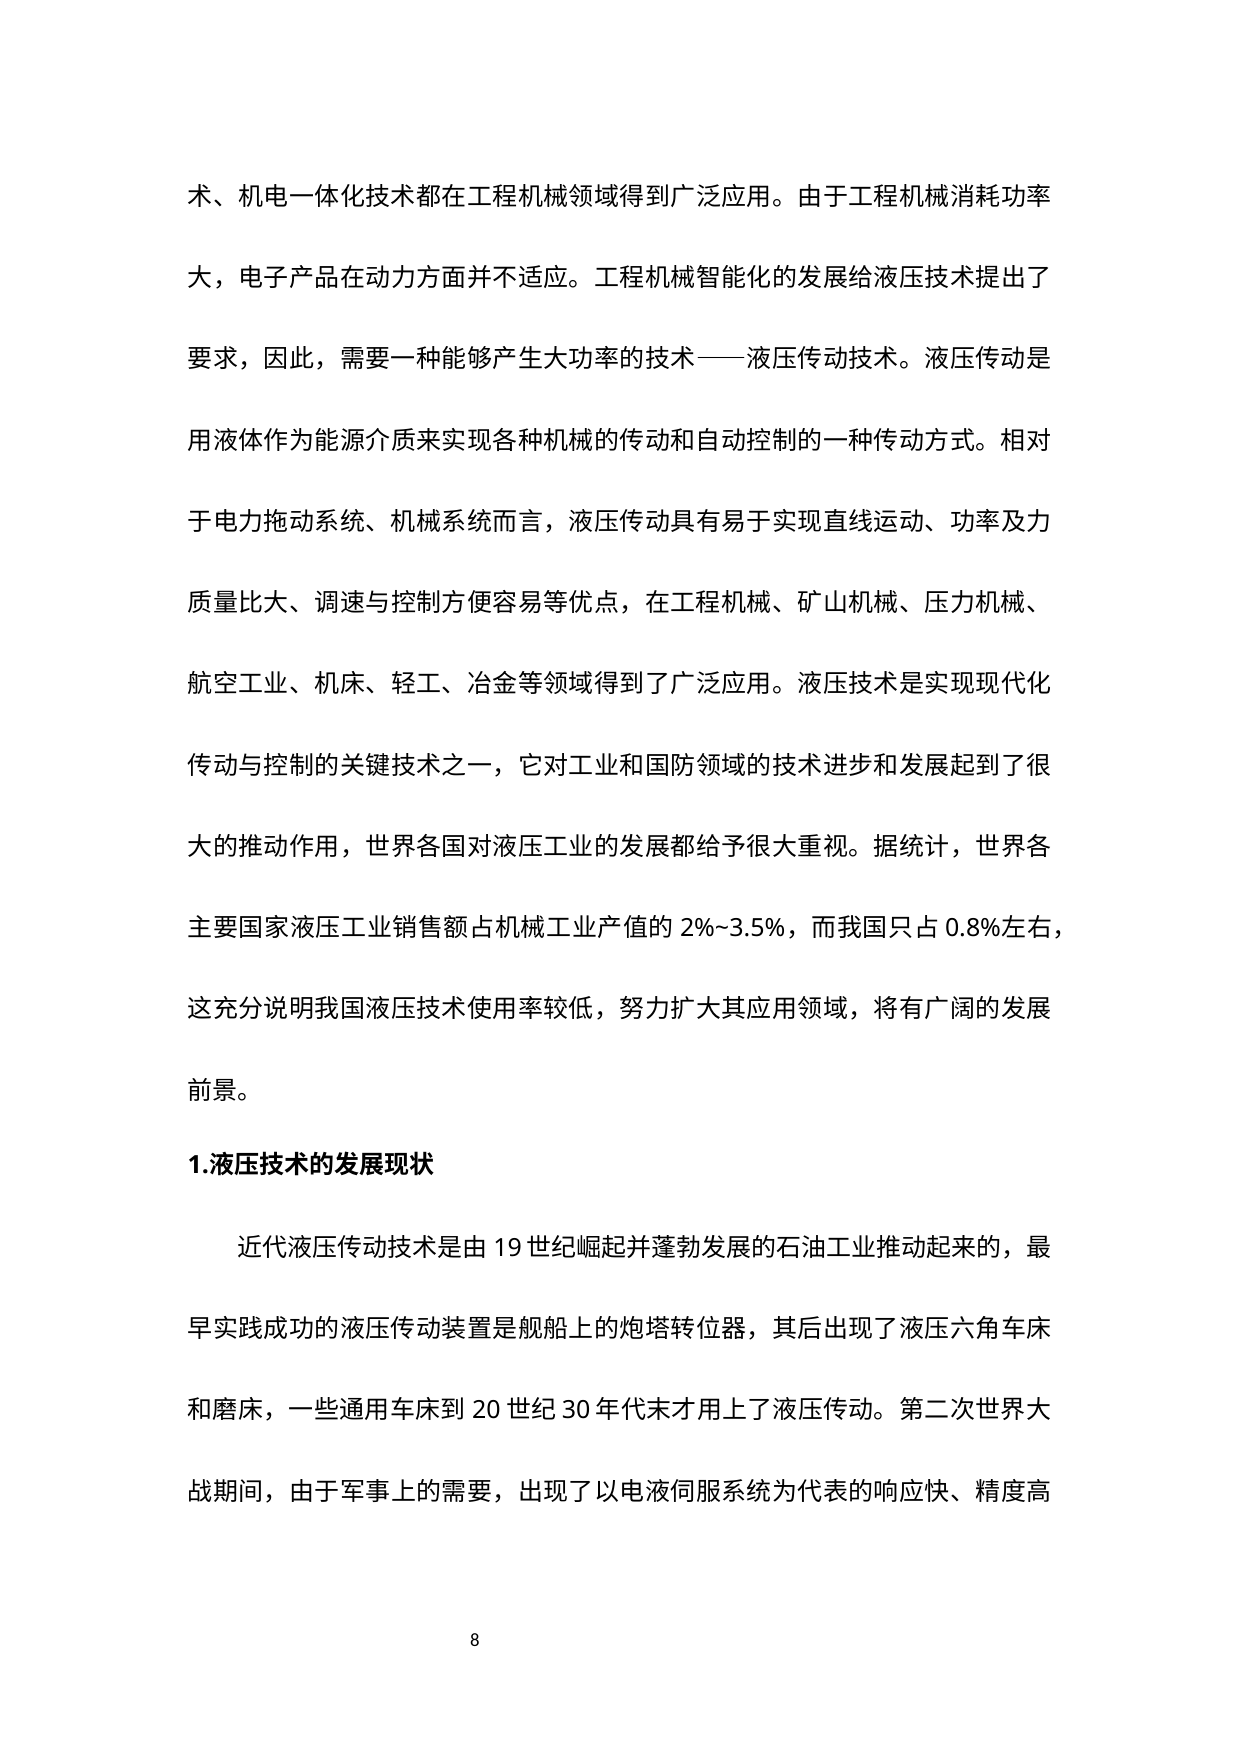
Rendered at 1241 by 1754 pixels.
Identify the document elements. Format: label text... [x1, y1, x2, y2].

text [187, 1213, 1053, 1522]
subtitle 1.液压技术的发展现状 [187, 1130, 1053, 1195]
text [187, 162, 1053, 1121]
